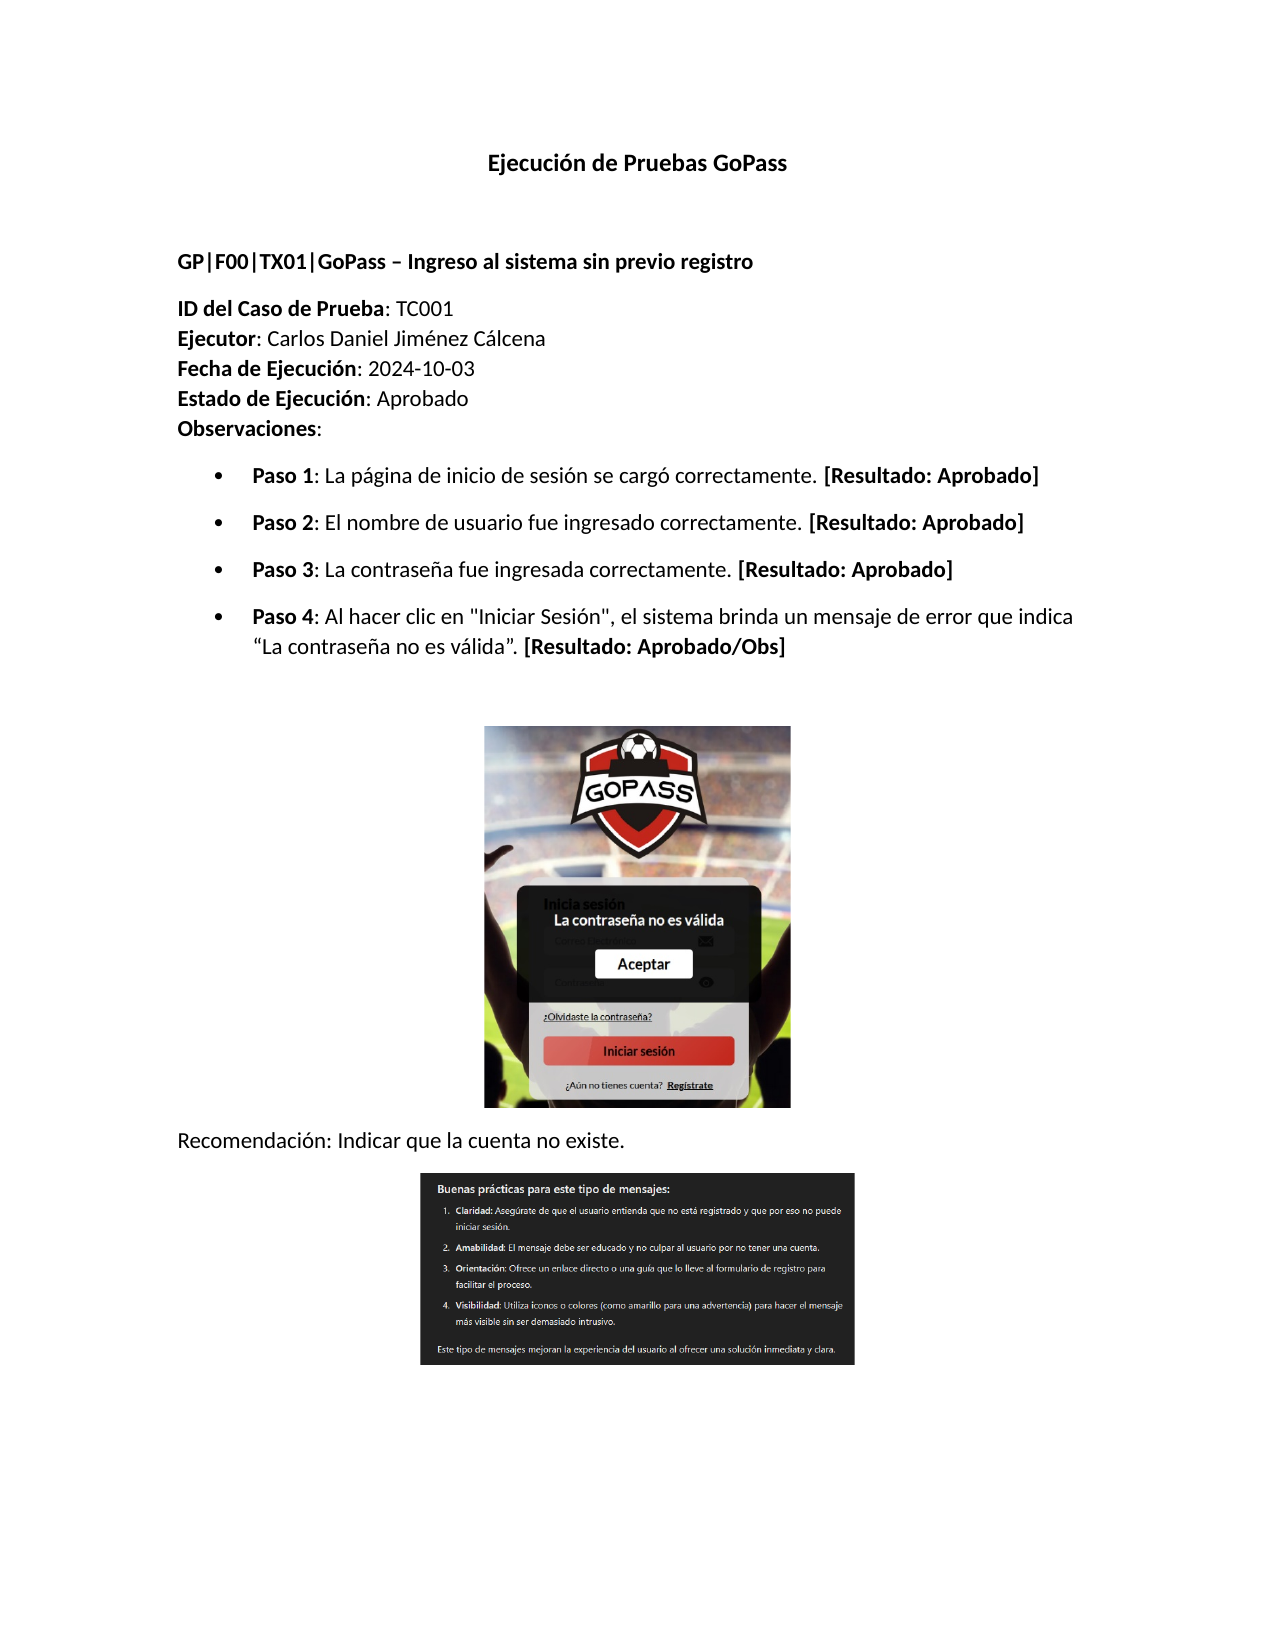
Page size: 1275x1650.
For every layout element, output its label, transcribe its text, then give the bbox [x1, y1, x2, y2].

text Recomendación: Indicar que la cuenta no existe. [177, 1127, 1098, 1155]
list Paso 1: La página de inicio de sesión se cargó correctamente. [Resultado: Aprobado] [215, 461, 1098, 489]
picture [420, 1173, 855, 1365]
list Paso 2: El nombre de usuario fue ingresado correctamente. [Resultado: Aprobado] [215, 508, 1098, 536]
list Paso 3: La contraseña fue ingresada correctamente. [Resultado: Aprobado] [215, 555, 1098, 583]
text GP|F00|TX01|GoPass – Ingreso al sistema sin previo registro [177, 247, 1098, 275]
text ID del Caso de Prueba: TC001 Ejecutor: Carlos Daniel Jiménez Cálcena Fecha de Ejecución: 2024-10-03 Estado de Ejecución: Aprobado Observaciones: [177, 294, 1098, 442]
text Ejecución de Pruebas GoPass [177, 148, 1098, 178]
picture [484, 726, 791, 1108]
list Paso 4: Al hacer clic en "Iniciar Sesión", el sistema brinda un mensaje de error que indica “La contraseña no es válida”. [Resultado: Aprobado/Obs] [215, 602, 1098, 660]
